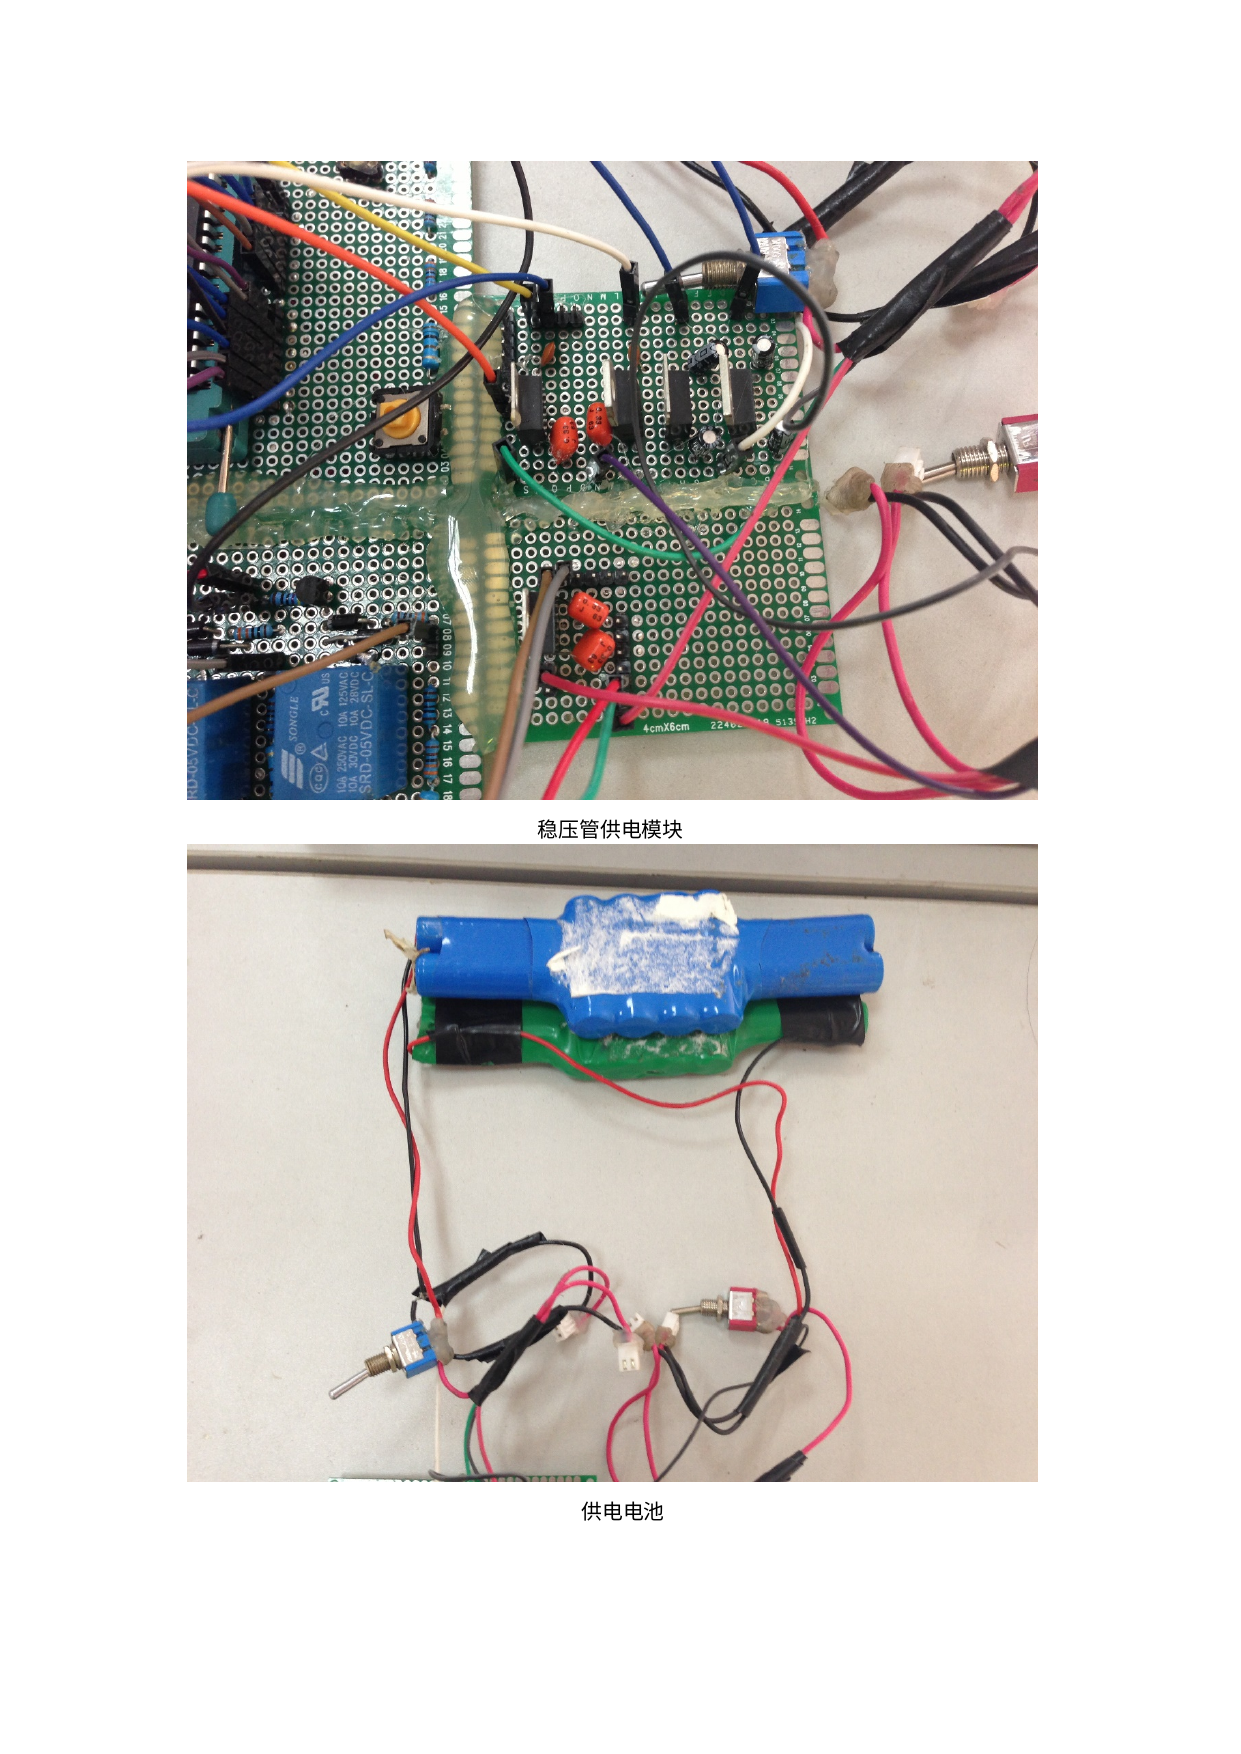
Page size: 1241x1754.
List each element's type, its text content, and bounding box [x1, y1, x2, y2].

text 稳压管供电模块 [494, 812, 1053, 844]
picture [187, 161, 1038, 800]
text 供电电池 [537, 1494, 1053, 1527]
picture [187, 844, 1038, 1482]
